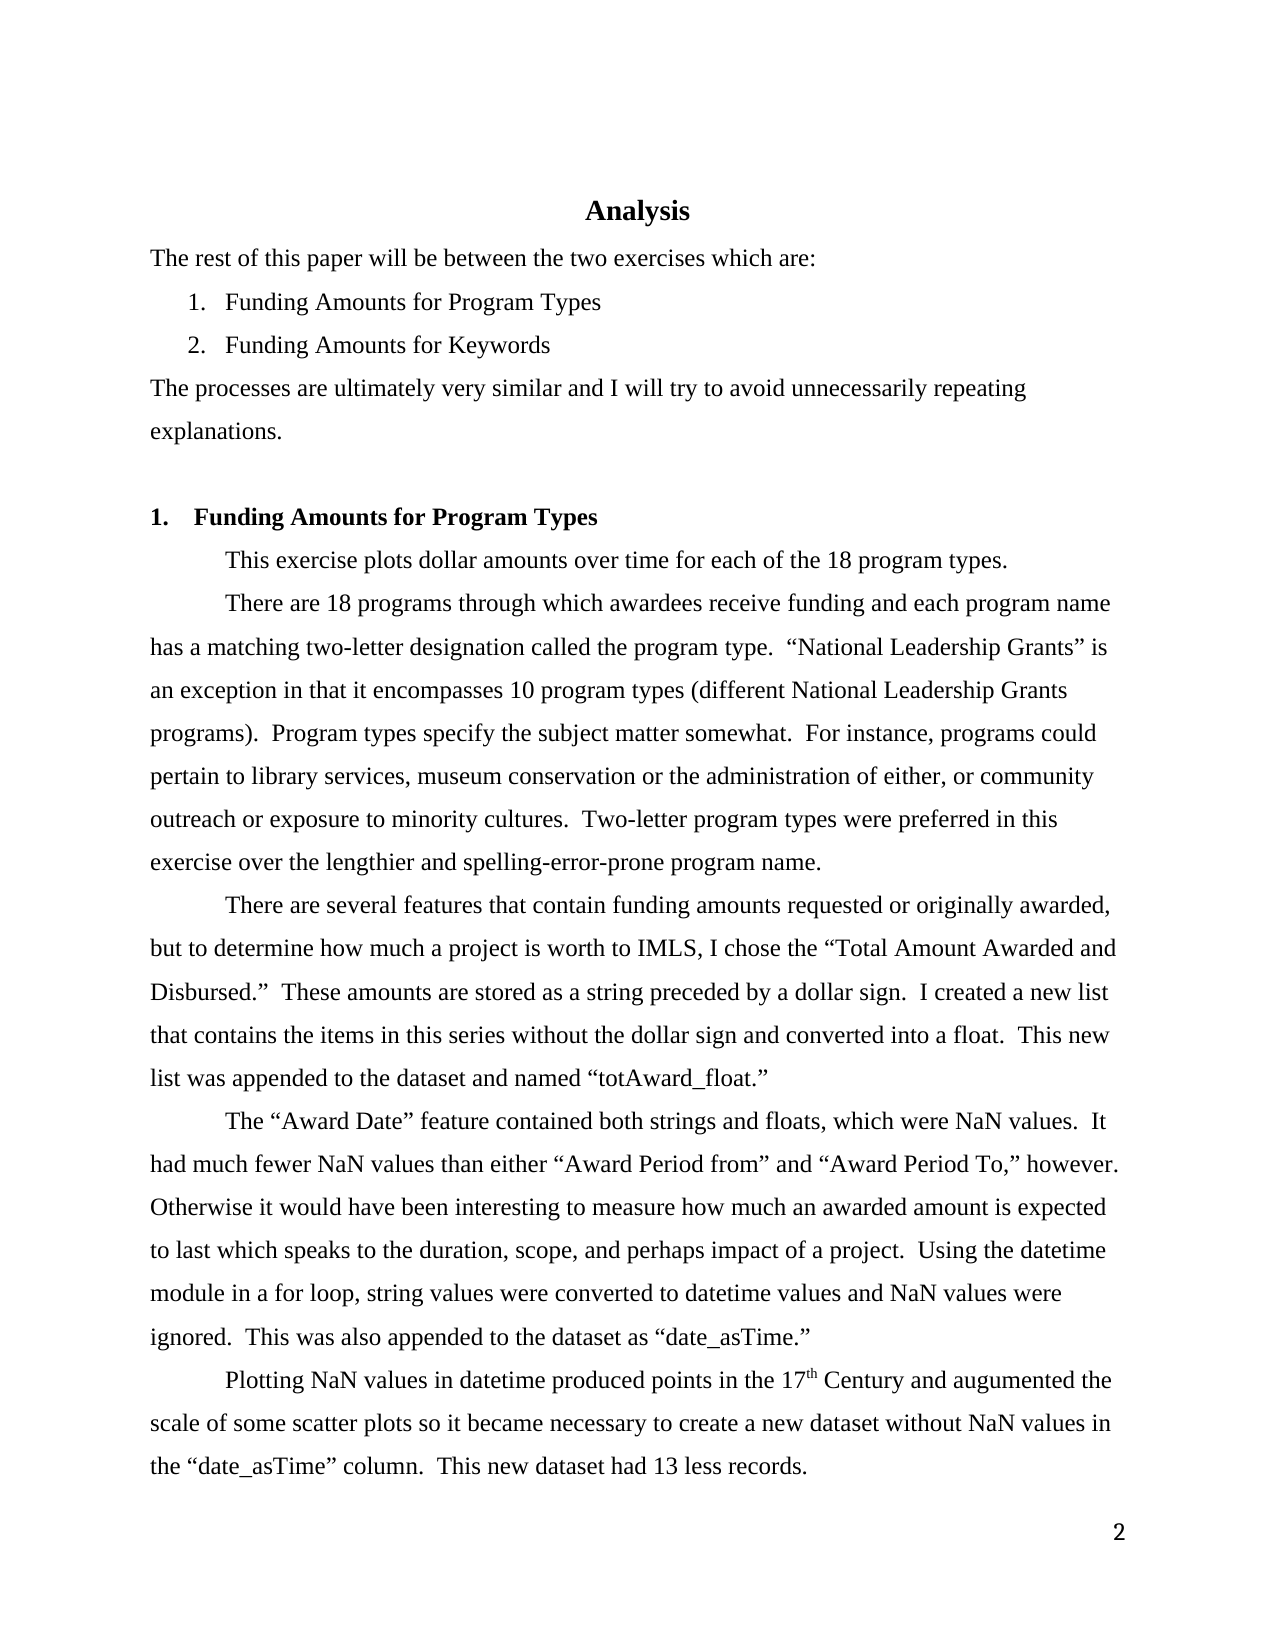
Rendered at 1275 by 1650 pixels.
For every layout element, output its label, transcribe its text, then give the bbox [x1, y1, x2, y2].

text Analysis [150, 193, 1125, 227]
list Funding Amounts for Program Types [187, 287, 1125, 315]
text This exercise plots dollar amounts over time for each of the 18 program types. [150, 545, 1125, 574]
text There are several features that contain funding amounts requested or originally awarded, but to determine how much a project is worth to IMLS, I chose the “Total Amount Awarded and Disbursed.” These amounts are stored as a string preceded by a dollar sign. I created a new list that contains the items in this series without the dollar sign and converted into a float. This new list was appended to the dataset and named “totAward_float.” [150, 890, 1125, 1092]
text The “Award Date” feature contained both strings and floats, which were NaN values. It had much fewer NaN values than either “Award Period from” and “Award Period To,” however. Otherwise it would have been interesting to measure how much an awarded amount is expected to last which speaks to the duration, scope, and perhaps impact of a project. Using the datetime module in a for loop, string values were converted to datetime values and NaN values were ignored. This was also appended to the dataset as “date_asTime.” [150, 1106, 1125, 1350]
text The processes are ultimately very similar and I will try to avoid unnecessarily repeating explanations. [150, 373, 1125, 445]
text The rest of this paper will be between the two exercises which are: [150, 243, 1125, 272]
list Funding Amounts for Keywords [187, 330, 1125, 358]
text There are 18 programs through which awardees receive funding and each program name has a matching two-letter designation called the program type. “National Leadership Grants” is an exception in that it encompasses 10 program types (different National Leadership Grants programs). Program types specify the subject matter somewhat. For instance, programs could pertain to library services, museum conservation or the administration of either, or community outreach or exposure to minority cultures. Two-letter program types were preferred in this exercise over the lengthier and spelling-error-prone program name. [150, 588, 1125, 876]
list Funding Amounts for Program Types [150, 502, 1125, 531]
text Plotting NaN values in datetime produced points in the 17th Century and augumented the scale of some scatter plots so it became necessary to create a new dataset without NaN values in the “date_asTime” column. This new dataset had 13 less records. [150, 1365, 1125, 1480]
